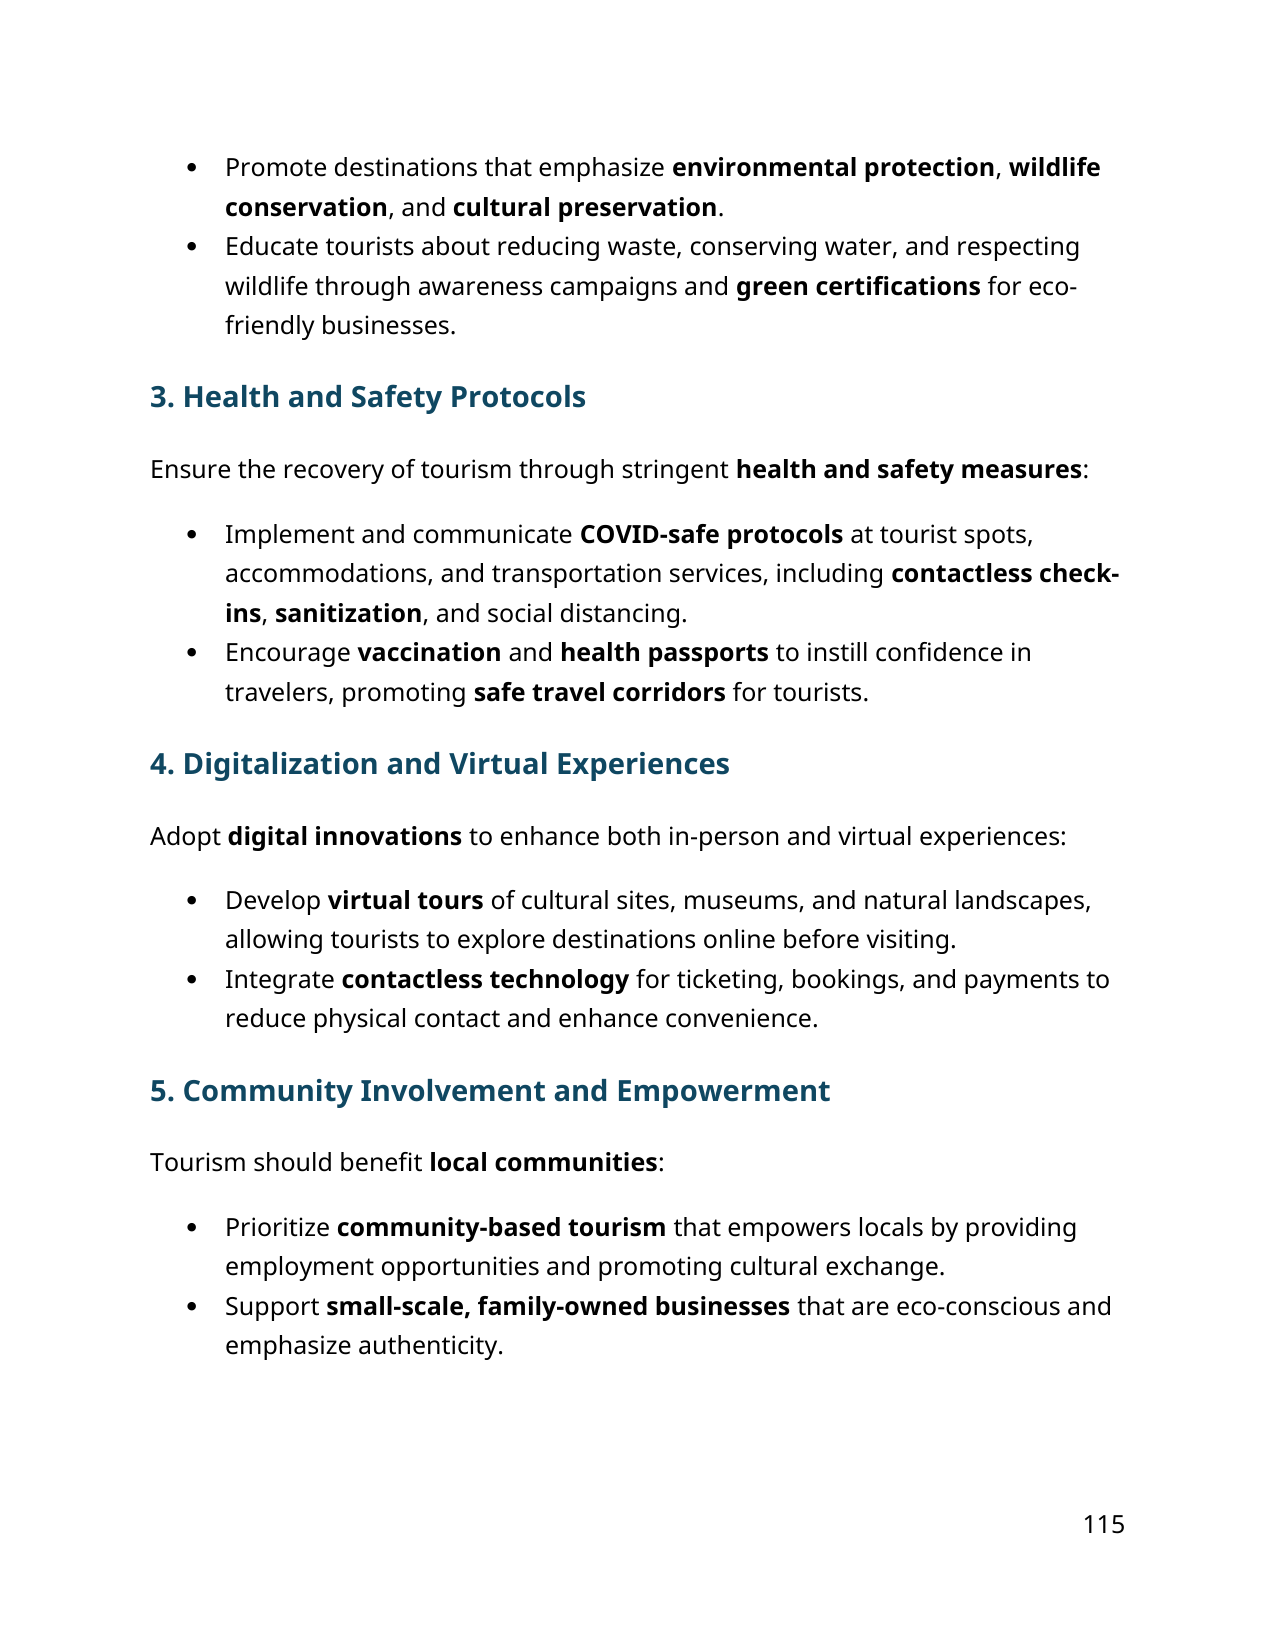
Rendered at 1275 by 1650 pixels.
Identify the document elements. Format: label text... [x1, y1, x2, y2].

list Implement and communicate COVID-safe protocols at tourist spots, accommodations, and transportation services, including contactless check-ins, sanitization, and social distancing. [187, 516, 1125, 629]
list Integrate contactless technology for ticketing, bookings, and payments to reduce physical contact and enhance convenience. [187, 962, 1125, 1035]
list Educate tourists about reducing waste, conserving water, and respecting wildlife through awareness campaigns and green certifications for eco-friendly businesses. [187, 229, 1125, 342]
text Ensure the recovery of tourism through stringent health and safety measures: [150, 452, 1125, 486]
list Promote destinations that emphasize environmental protection, wildlife conservation, and cultural preservation. [187, 150, 1125, 223]
subtitle 3. Health and Safety Protocols [150, 377, 1125, 416]
list Develop virtual tours of cultural sites, museums, and natural landscapes, allowing tourists to explore destinations online before visiting. [187, 883, 1125, 956]
subtitle 5. Community Involvement and Empowerment [150, 1070, 1125, 1109]
text Adopt digital innovations to enhance both in-person and virtual experiences: [150, 818, 1125, 852]
subtitle 4. Digitalization and Virtual Experiences [150, 743, 1125, 783]
list Prioritize community-based tourism that empowers locals by providing employment opportunities and promoting cultural exchange. [187, 1209, 1125, 1283]
list Encourage vaccination and health passports to instill confidence in travelers, promoting safe travel corridors for tourists. [187, 635, 1125, 708]
text Tourism should benefit local communities: [150, 1145, 1125, 1179]
list Support small-scale, family-owned businesses that are eco-conscious and emphasize authenticity. [187, 1288, 1125, 1362]
